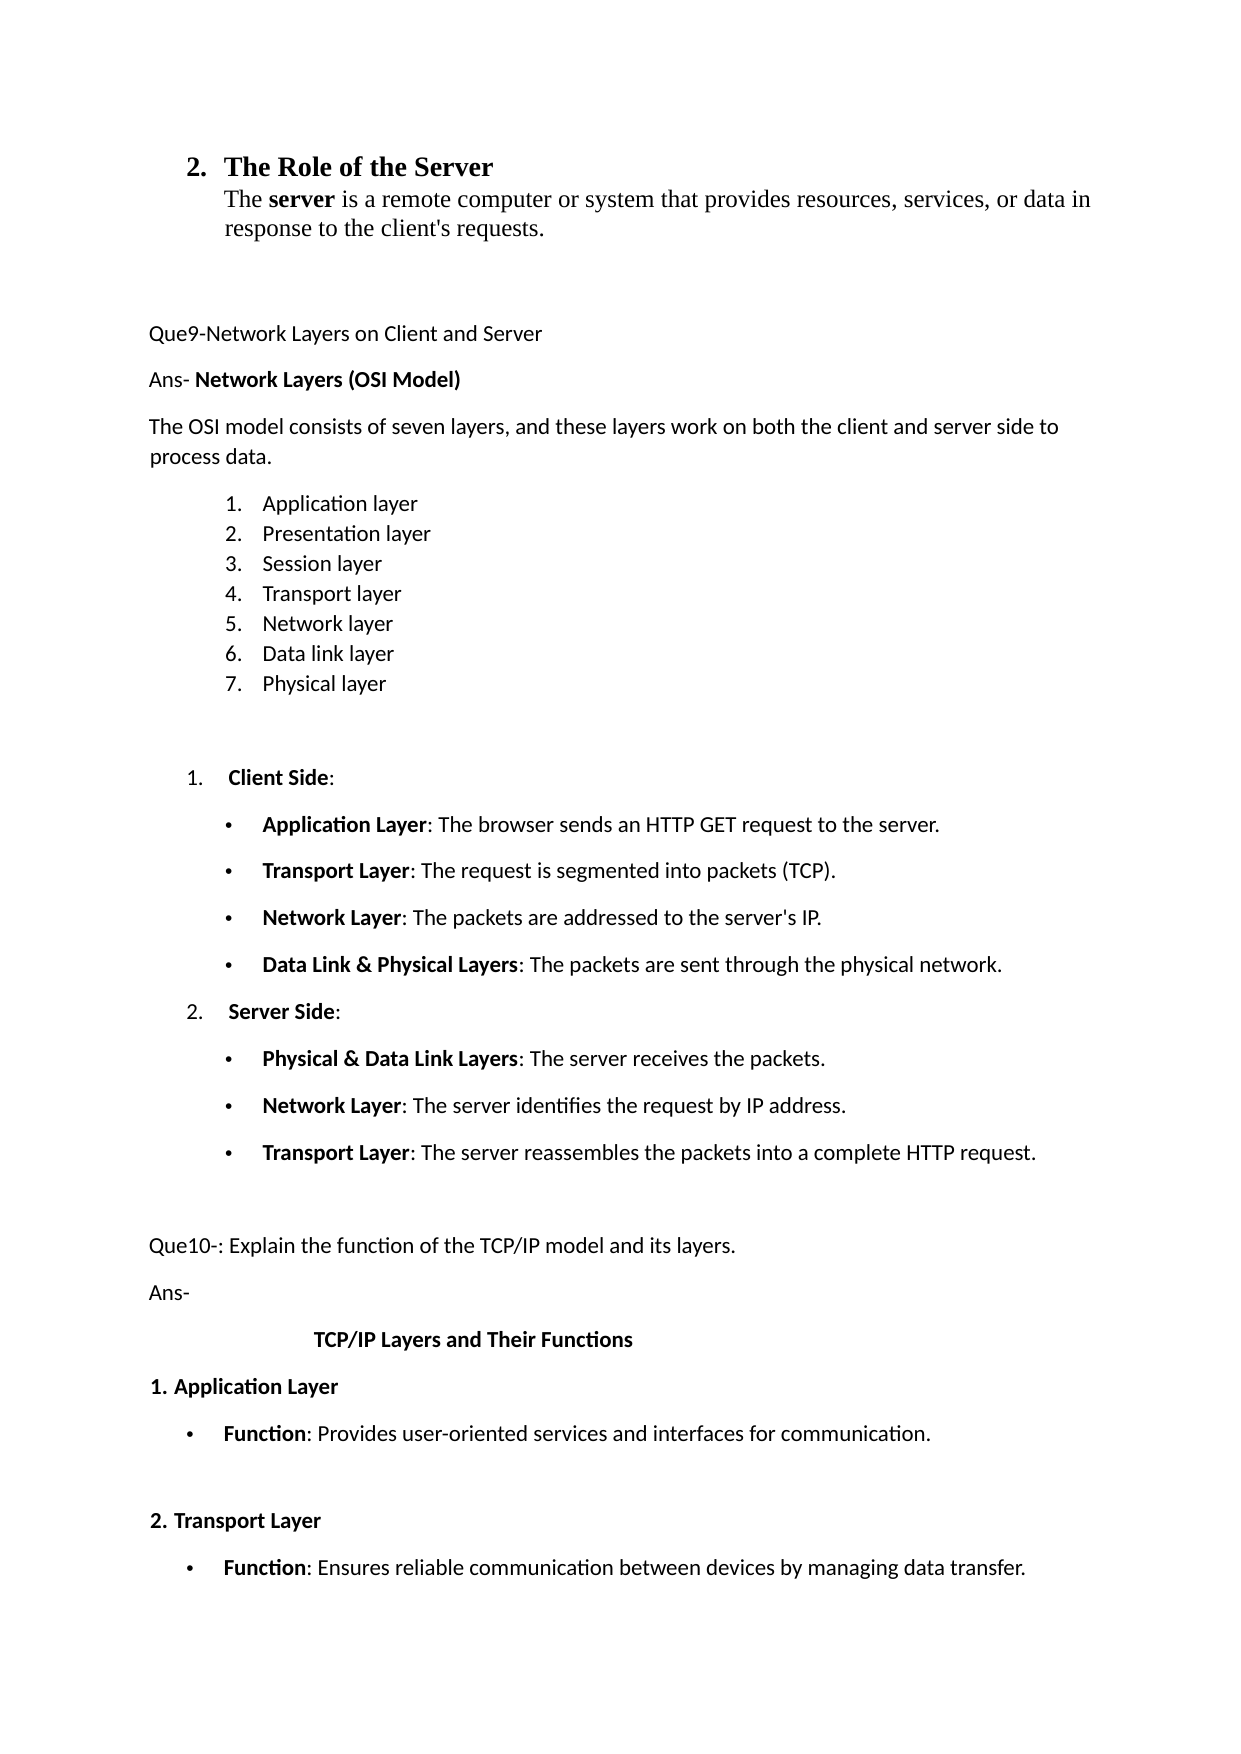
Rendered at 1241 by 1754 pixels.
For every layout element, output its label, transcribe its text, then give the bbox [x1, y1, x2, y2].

list Transport Layer: The request is segmented into packets (TCP). [225, 857, 1091, 885]
list Physical layer [225, 669, 1091, 697]
list Network layer [225, 609, 1091, 637]
list Function: Provides user-oriented services and interfaces for communication. [186, 1419, 1095, 1447]
list Client Side: [186, 763, 1095, 791]
list Session layer [225, 549, 1091, 577]
list Application Layer [150, 1372, 1095, 1400]
list Transport Layer [150, 1506, 1095, 1534]
subtitle The Role of the Server [186, 150, 1095, 182]
list Data Link & Physical Layers: The packets are sent through the physical network. [225, 950, 1091, 978]
list Presentation layer [225, 519, 1091, 547]
text Que10-: Explain the function of the TCP/IP model and its layers. [148, 1232, 1091, 1260]
list Transport layer [225, 579, 1091, 607]
text Que9-Network Layers on Client and Server [148, 319, 1091, 347]
list Network Layer: The server identifies the request by IP address. [225, 1091, 1091, 1119]
list Network Layer: The packets are addressed to the server's IP. [225, 903, 1091, 932]
list Server Side: [186, 997, 1095, 1025]
text Ans- [148, 1278, 1091, 1307]
list Data link layer [225, 639, 1091, 667]
list Physical & Data Link Layers: The server receives the packets. [225, 1044, 1091, 1072]
text TCP/IP Layers and Their Functions [150, 1325, 1095, 1353]
list Application layer [225, 489, 1091, 517]
list Function: Ensures reliable communication between devices by managing data transfer. [186, 1553, 1095, 1581]
text Ans- Network Layers (OSI Model) [148, 366, 1091, 393]
text The server is a remote computer or system that provides resources, services, or data in response to the client's requests. [223, 185, 1092, 242]
list Transport Layer: The server reassembles the packets into a complete HTTP request. [225, 1138, 1091, 1166]
text The OSI model consists of seven layers, and these layers work on both the client and server side to process data. [148, 412, 1091, 470]
list Application Layer: The browser sends an HTTP GET request to the server. [225, 810, 1091, 838]
